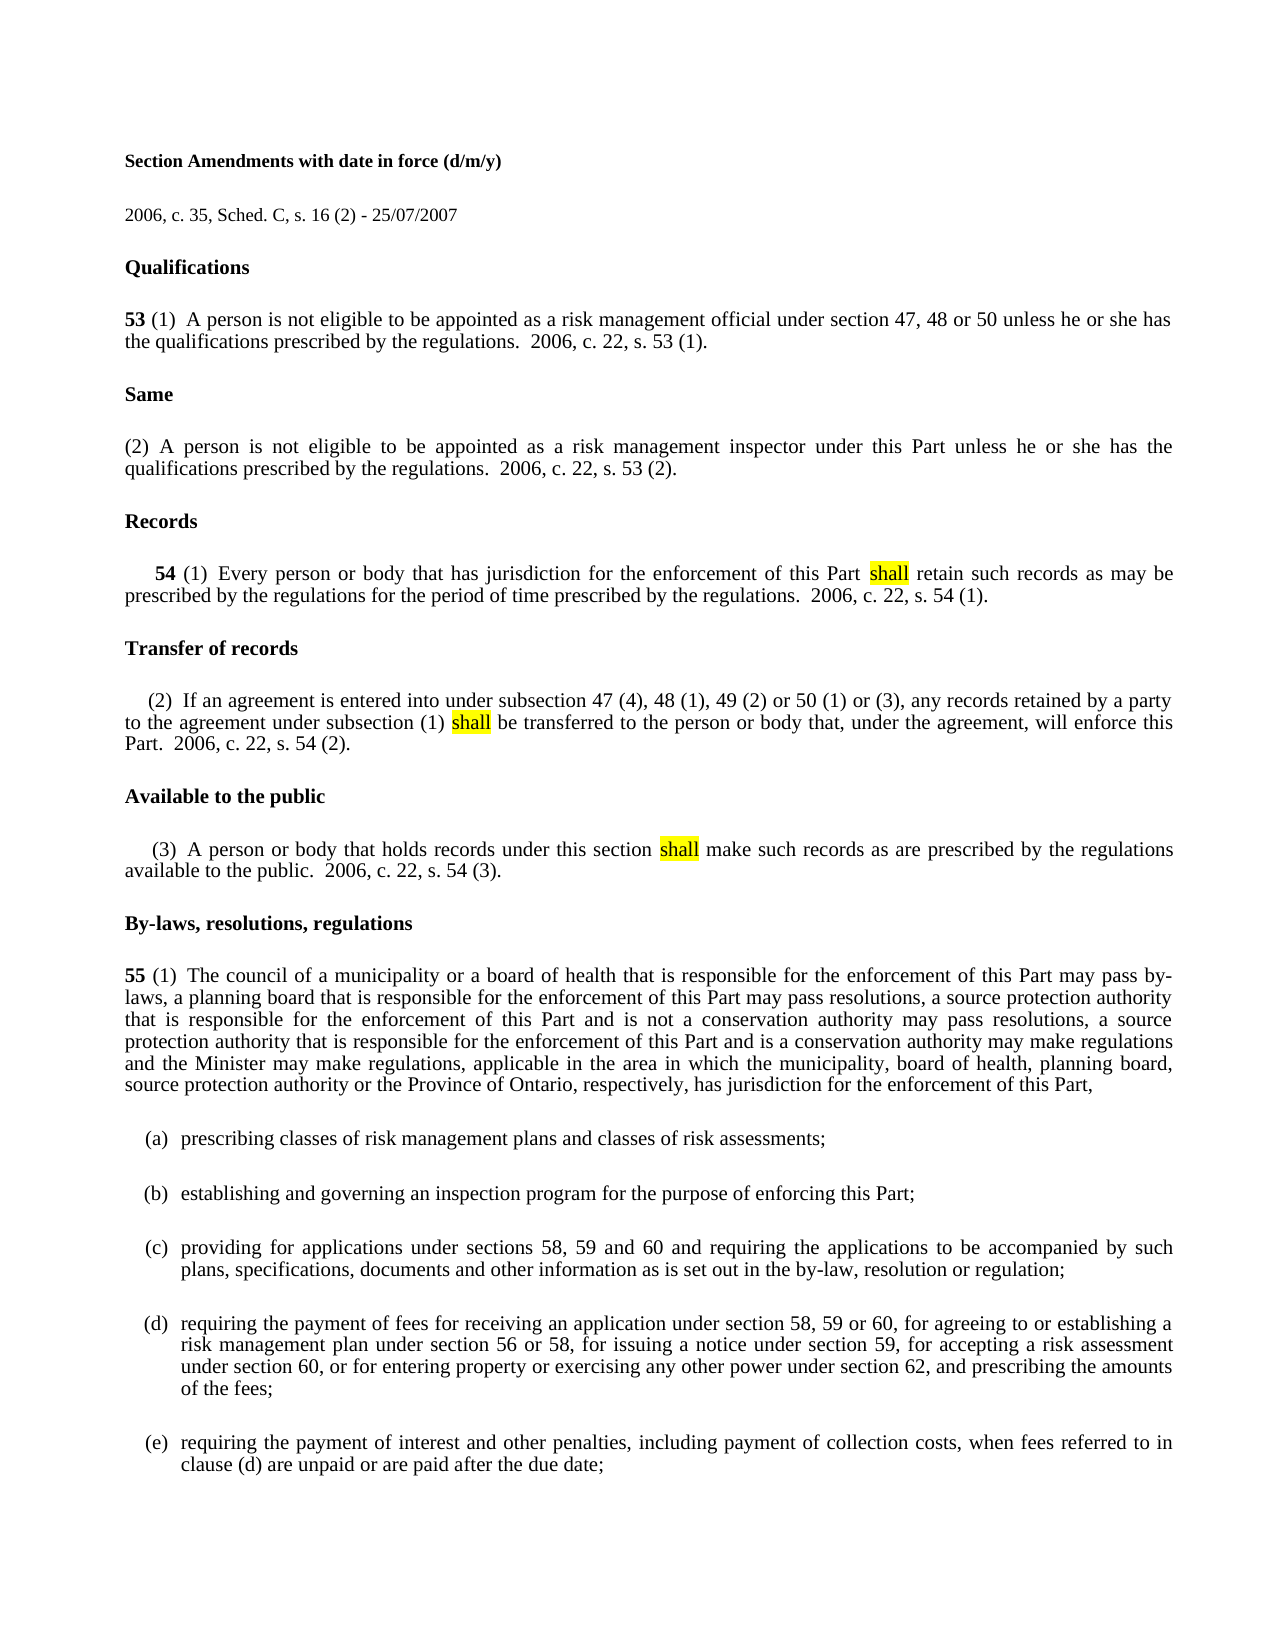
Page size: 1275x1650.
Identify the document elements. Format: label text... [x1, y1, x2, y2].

text By-laws, resolutions, regulations [124, 915, 1174, 934]
text Same [124, 386, 1174, 405]
text (e) requiring the payment of interest and other penalties, including payment of collection costs, when fees referred to in clause (d) are unpaid or are paid after the due date; [124, 1432, 1174, 1476]
text Records [124, 513, 1174, 532]
text 55 (1) The council of a municipality or a board of health that is responsible for the enforcement of this Part may pass by-laws, a planning board that is responsible for the enforcement of this Part may pass resolutions, a source protection authority that is responsible for the enforcement of this Part and is not a conservation authority may pass resolutions, a source protection authority that is responsible for the enforcement of this Part and is a conservation authority may make regulations and the Minister may make regulations, applicable in the area in which the municipality, board of health, planning board, source protection authority or the Province of Ontario, respectively, has jurisdiction for the enforcement of this Part, [124, 965, 1174, 1096]
text Available to the public [124, 788, 1174, 807]
text Transfer of records [124, 640, 1174, 659]
text (a) prescribing classes of risk management plans and classes of risk assessments; [124, 1128, 1174, 1150]
text (2) A person is not eligible to be appointed as a risk management inspector under this Part unless he or she has the qualifications prescribed by the regulations. 2006, c. 22, s. 53 (2). [124, 436, 1174, 480]
text Section Amendments with date in force (d/m/y) [124, 150, 1174, 172]
text 54 (1) Every person or body that has jurisdiction for the enforcement of this Part shall retain such records as may be prescribed by the regulations for the period of time prescribed by the regulations. 2006, c. 22, s. 54 (1). [124, 563, 1174, 607]
text 2006, c. 35, Sched. C, s. 16 (2) - 25/07/2007 [124, 204, 1174, 226]
text (d) requiring the payment of fees for receiving an application under section 58, 59 or 60, for agreeing to or establishing a risk management plan under section 56 or 58, for issuing a notice under section 59, for accepting a risk assessment under section 60, or for entering property or exercising any other power under section 62, and prescribing the amounts of the fees; [124, 1313, 1174, 1400]
text Qualifications [124, 259, 1174, 278]
text (c) providing for applications under sections 58, 59 and 60 and requiring the applications to be accompanied by such plans, specifications, documents and other information as is set out in the by-law, resolution or regulation; [124, 1237, 1174, 1280]
text (b) establishing and governing an inspection program for the purpose of enforcing this Part; [124, 1183, 1174, 1204]
text (2) If an agreement is entered into under subsection 47 (4), 48 (1), 49 (2) or 50 (1) or (3), any records retained by a party to the agreement under subsection (1) shall be transferred to the person or body that, under the agreement, will enforce this Part. 2006, c. 22, s. 54 (2). [124, 690, 1174, 755]
text 53 (1) A person is not eligible to be appointed as a risk management official under section 47, 48 or 50 unless he or she has the qualifications prescribed by the regulations. 2006, c. 22, s. 53 (1). [124, 309, 1174, 353]
text (3) A person or body that holds records under this section shall make such records as are prescribed by the regulations available to the public. 2006, c. 22, s. 54 (3). [124, 838, 1174, 882]
